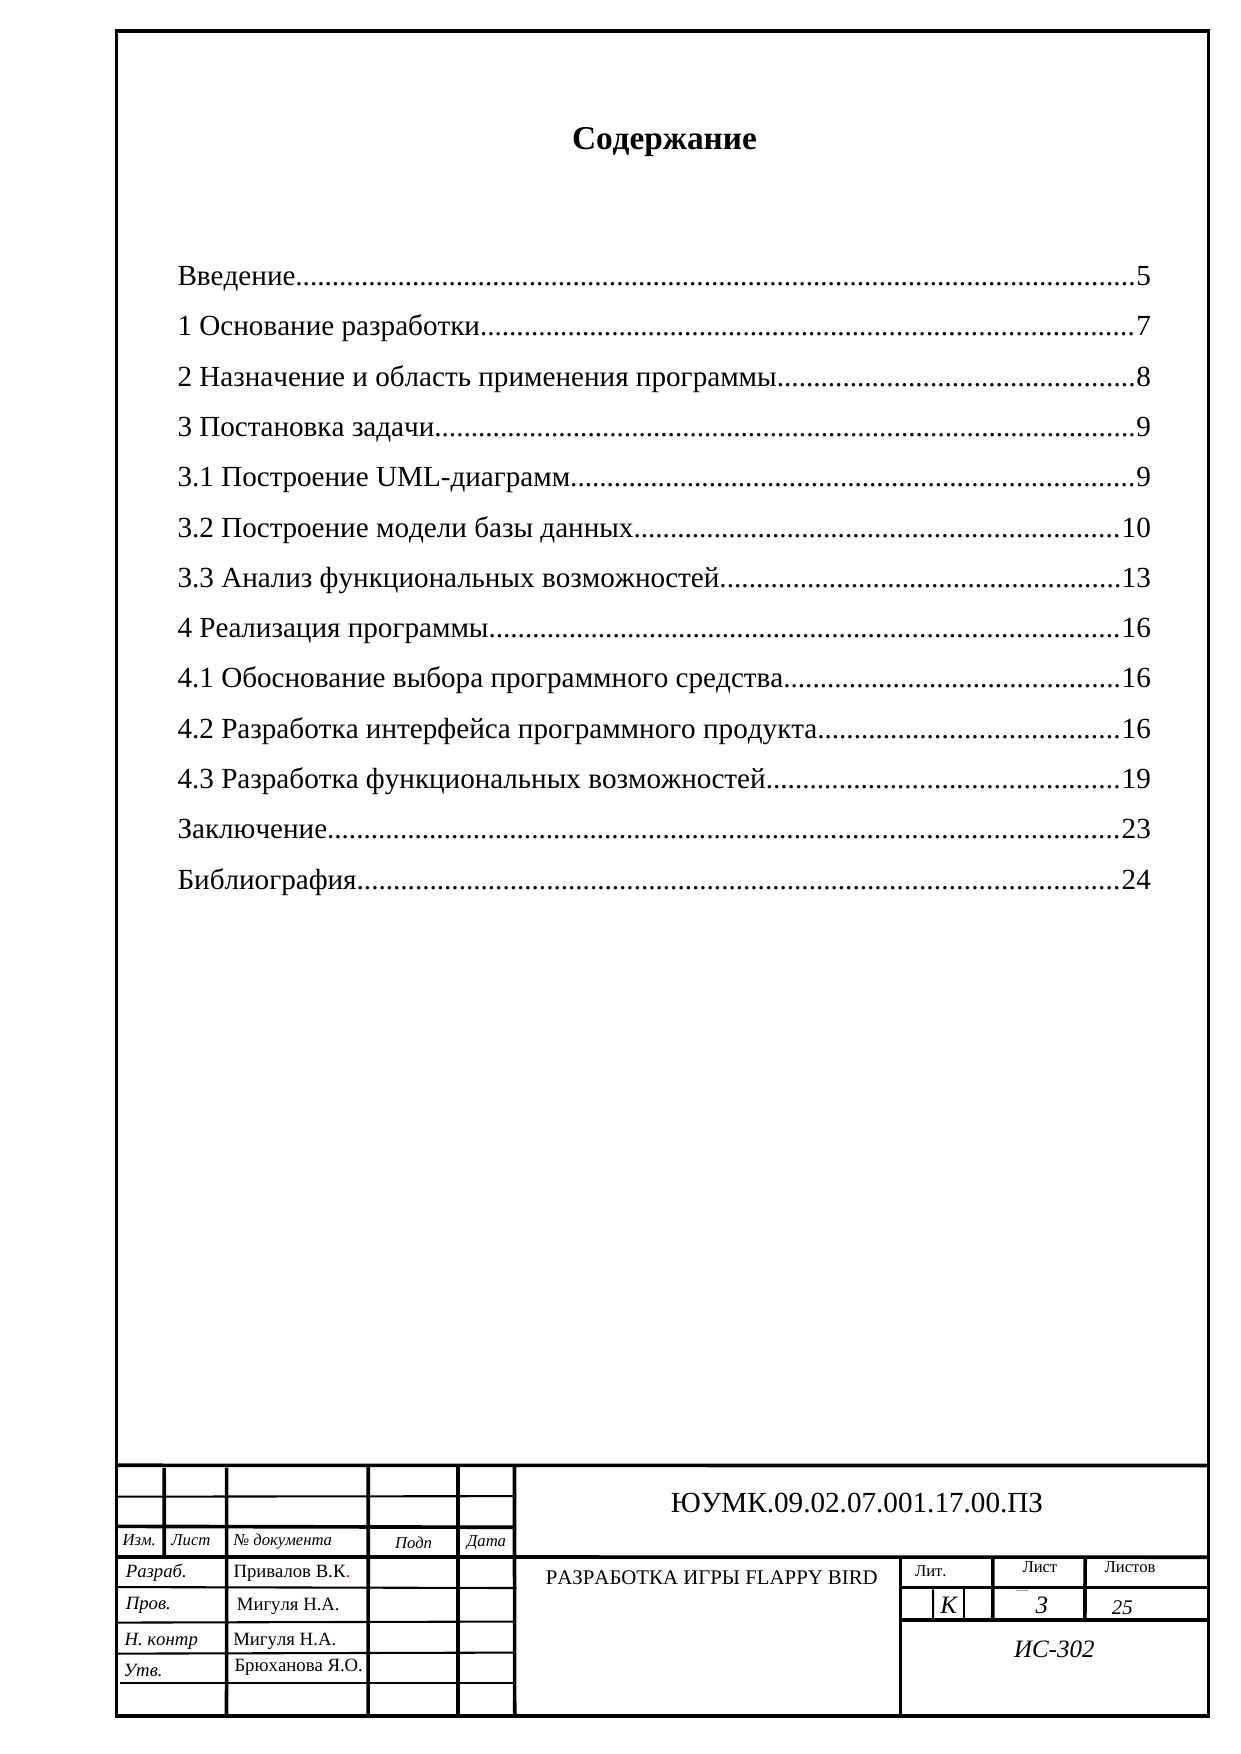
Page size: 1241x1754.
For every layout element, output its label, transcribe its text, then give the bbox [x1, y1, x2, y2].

text Содержание [177, 118, 1152, 156]
